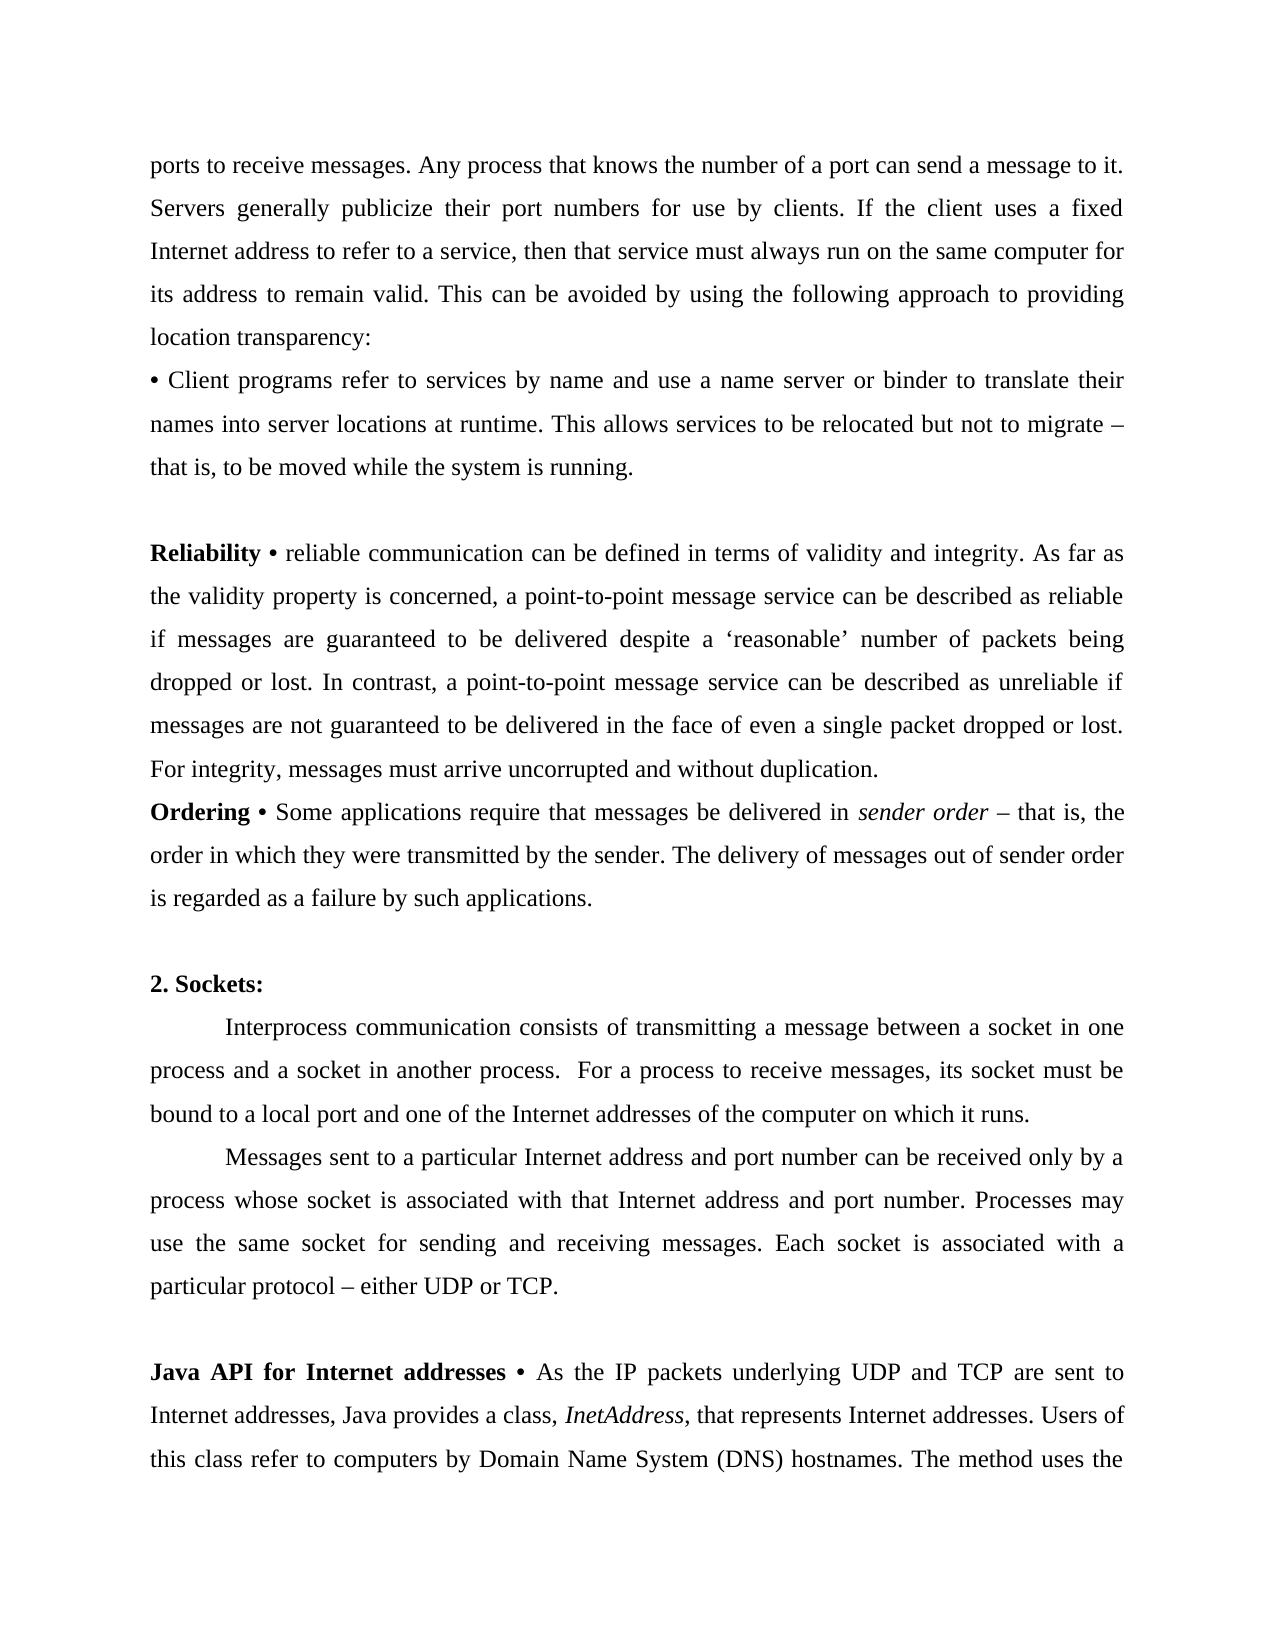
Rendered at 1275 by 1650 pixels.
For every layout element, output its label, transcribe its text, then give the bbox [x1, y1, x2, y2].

text • Client programs refer to services by name and use a name server or binder to translate their names into server locations at runtime. This allows services to be relocated but not to migrate – that is, to be moved while the system is running. [150, 366, 1125, 481]
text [150, 150, 1125, 351]
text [150, 1357, 1125, 1472]
text Interprocess communication consists of transmitting a message between a socket in one process and a socket in another process. For a process to receive messages, its socket must be bound to a local port and one of the Internet addresses of the computer on which it runs. [150, 1012, 1125, 1127]
text 2. Sockets: [150, 969, 1125, 998]
text Reliability • reliable communication can be defined in terms of validity and integrity. As far as the validity property is concerned, a point-to-point message service can be described as reliable if messages are guaranteed to be delivered despite a ‘reasonable’ number of packets being dropped or lost. In contrast, a point-to-point message service can be described as unreliable if messages are not guaranteed to be delivered in the face of even a single packet dropped or lost. For integrity, messages must arrive uncorrupted and without duplication. [150, 538, 1125, 782]
text Ordering • Some applications require that messages be delivered in sender order – that is, the order in which they were transmitted by the sender. The delivery of messages out of sender order is regarded as a failure by such applications. [150, 797, 1125, 912]
text Messages sent to a particular Internet address and port number can be received only by a process whose socket is associated with that Internet address and port number. Processes may use the same socket for sending and receiving messages. Each socket is associated with a particular protocol – either UDP or TCP. [150, 1142, 1125, 1300]
